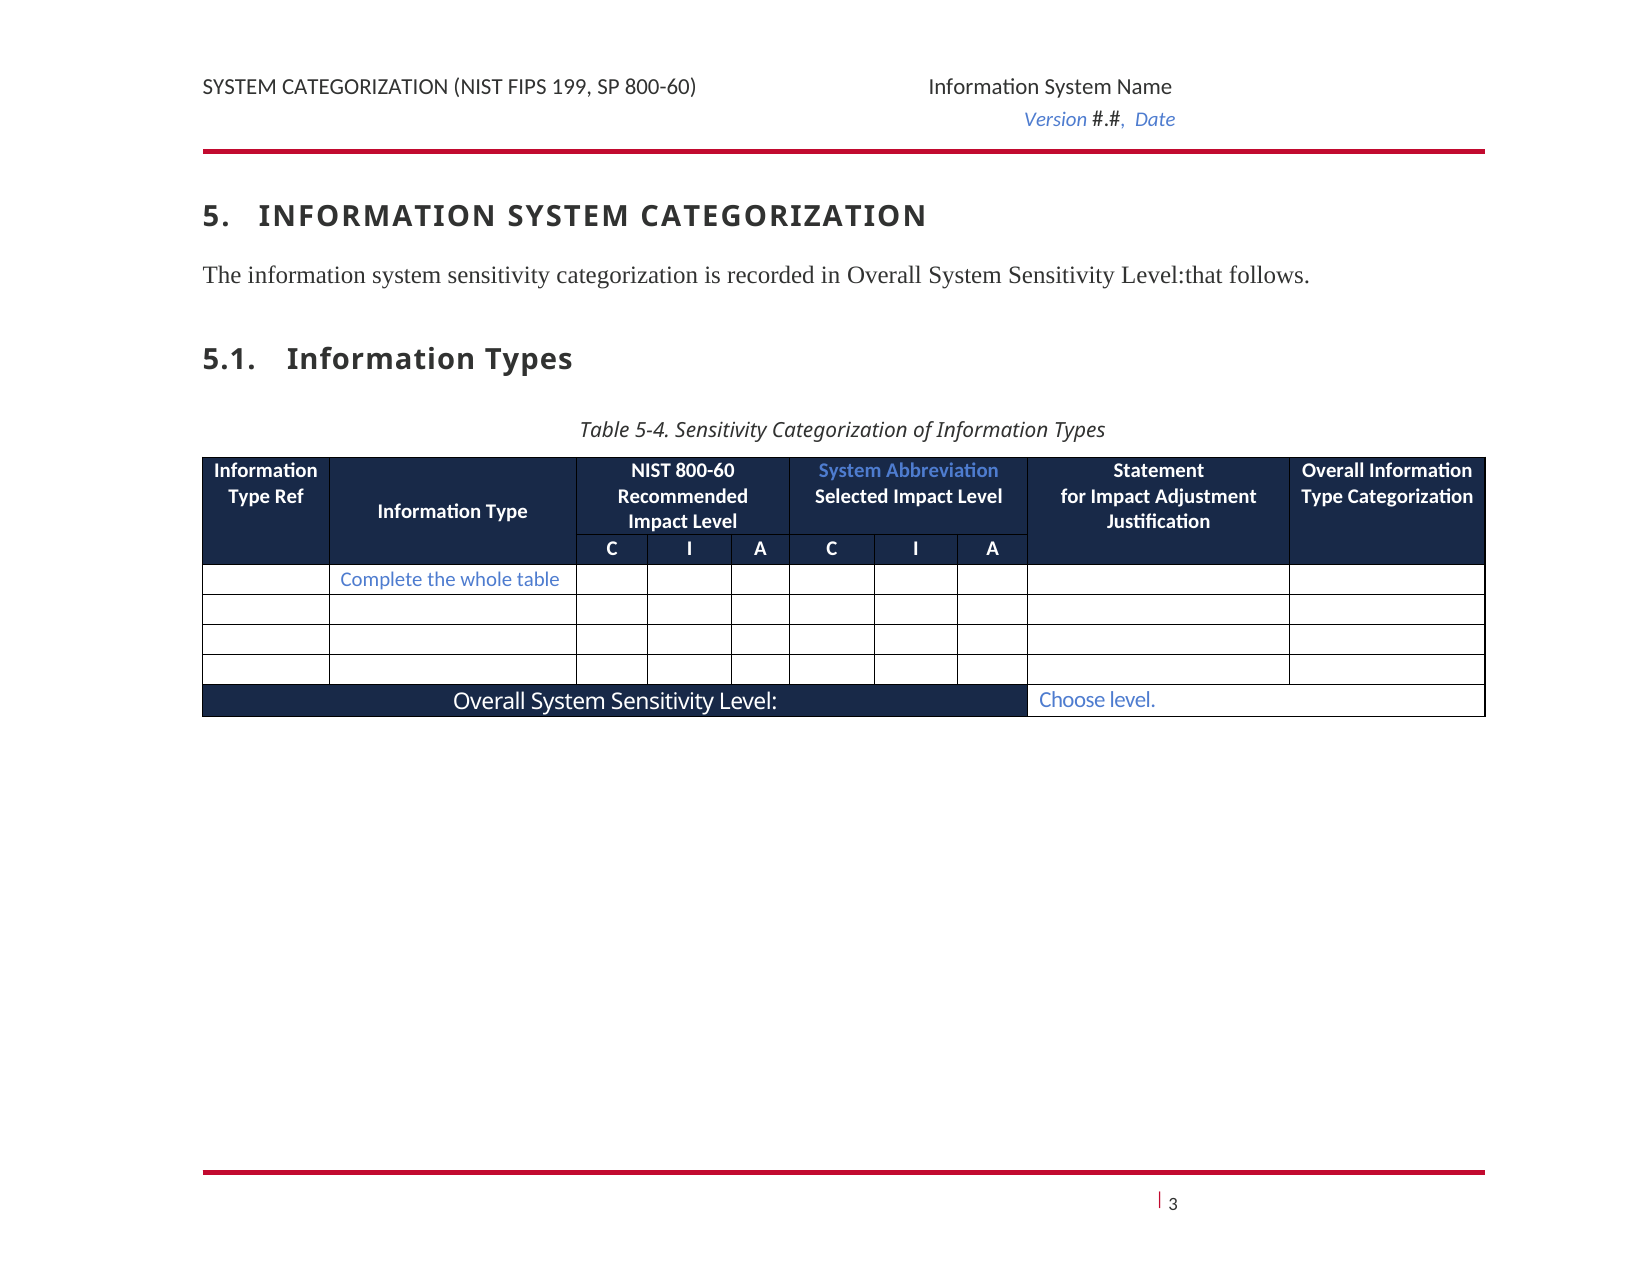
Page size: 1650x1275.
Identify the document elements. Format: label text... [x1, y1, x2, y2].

table_header System Abbreviation Selected Impact Level [790, 458, 1027, 534]
table_cell [1028, 595, 1289, 624]
table_cell Overall System Sensitivity Level: [203, 685, 1027, 716]
table_cell C [577, 535, 647, 564]
table_header Information Type [330, 458, 576, 564]
table_cell [577, 655, 647, 684]
table_cell [1290, 625, 1484, 654]
table_cell [875, 595, 957, 624]
table_cell [648, 565, 731, 594]
table_cell [790, 655, 874, 684]
table_cell [790, 565, 874, 594]
table_cell [790, 625, 874, 654]
table_cell [1028, 625, 1289, 654]
table_cell A [958, 535, 1027, 564]
table_cell [732, 565, 789, 594]
table_cell [577, 625, 647, 654]
table_cell [1290, 565, 1484, 594]
table_cell [958, 625, 1027, 654]
table_header Information Type Ref [203, 458, 329, 564]
table_cell [330, 655, 576, 684]
subtitle Information System Categorization [202, 195, 1485, 235]
table_cell [330, 625, 576, 654]
table_cell [875, 655, 957, 684]
table_cell [203, 595, 329, 624]
table_cell [648, 625, 731, 654]
table_header Statement for Impact Adjustment Justification [1028, 458, 1289, 564]
subtitle Information Types [202, 338, 1485, 378]
text The information system sensitivity categorization is recorded in Table 5-1 and 5-2 that follows. [202, 260, 1485, 288]
table_cell [648, 655, 731, 684]
table_cell [577, 595, 647, 624]
table_cell I [875, 535, 957, 564]
table_cell [1028, 655, 1289, 684]
table_cell [1028, 565, 1289, 594]
table_cell [1290, 595, 1484, 624]
table_cell [330, 595, 576, 624]
table_cell [203, 565, 329, 594]
table_cell [732, 595, 789, 624]
table_cell [203, 625, 329, 654]
table_cell [958, 595, 1027, 624]
table_cell [958, 655, 1027, 684]
table_cell Complete the whole table [330, 565, 576, 594]
table_cell [732, 625, 789, 654]
table_cell [790, 595, 874, 624]
table_cell C [790, 535, 874, 564]
table_cell [1290, 655, 1484, 684]
table_cell A [732, 535, 789, 564]
table_cell [577, 565, 647, 594]
table_cell [203, 655, 329, 684]
table_cell [875, 565, 957, 594]
table_cell [648, 595, 731, 624]
table_cell [958, 565, 1027, 594]
table_header NIST 800-60 Recommended Impact Level [577, 458, 789, 534]
table_cell I [648, 535, 731, 564]
table_header Overall Information Type Categorization [1290, 458, 1484, 564]
table_cell [875, 625, 957, 654]
table_cell [732, 655, 789, 684]
